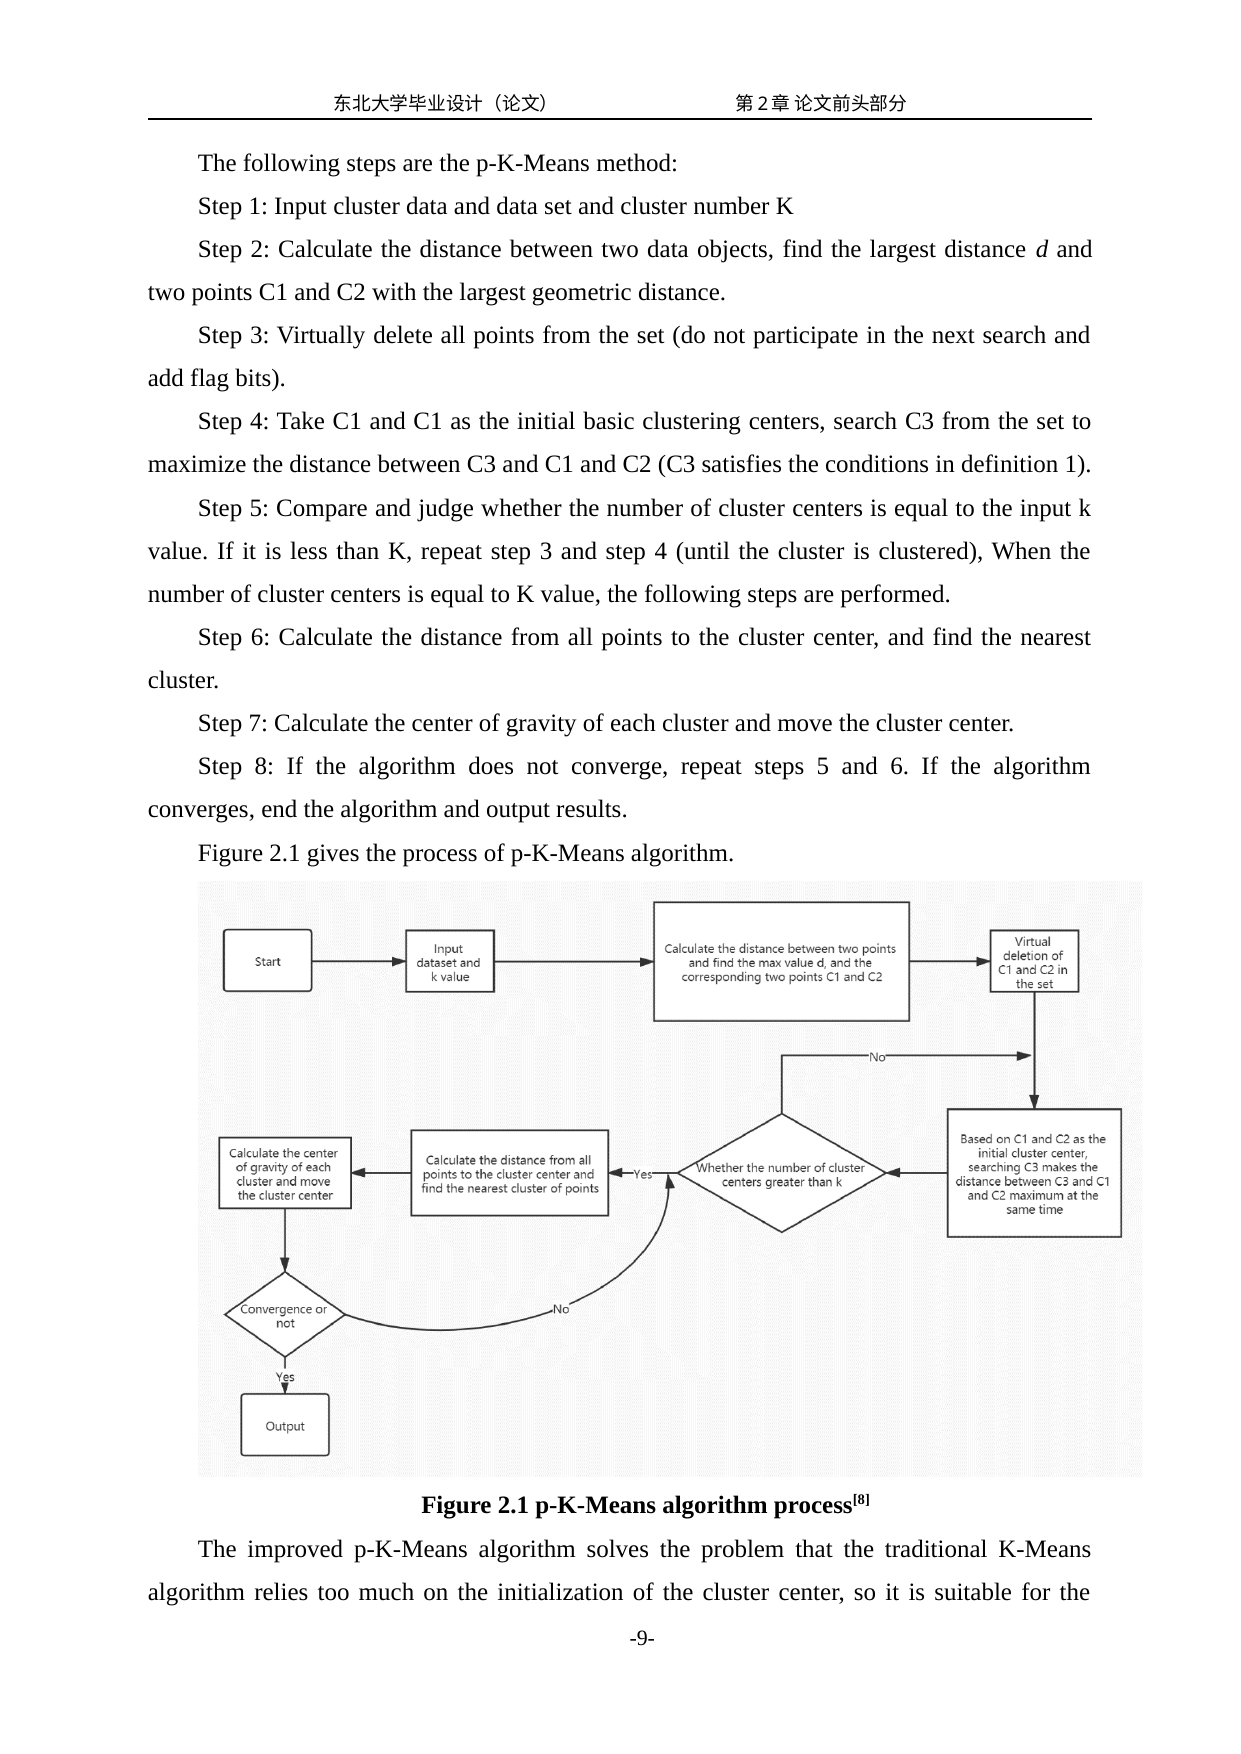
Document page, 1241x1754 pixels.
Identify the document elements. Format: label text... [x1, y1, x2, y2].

text Step 3: Virtually delete all points from the set (do not participate in the next search and add flag bits). [148, 320, 1092, 392]
text Step 8: If the algorithm does not converge, repeat steps 5 and 6. If the algorithm converges, end the algorithm and output results. [148, 751, 1092, 823]
text Step 2: Calculate the distance between two data objects, find the largest distance d and two points C1 and C2 with the largest geometric distance. [148, 234, 1092, 306]
text Step 7: Calculate the center of gravity of each cluster and move the cluster center. [148, 708, 1092, 737]
text Step 4: Take C1 and C1 as the initial basic clustering centers, search C3 from the set to maximize the distance between C3 and C1 and C2 (C3 satisfies the conditions in definition 1). [148, 406, 1092, 478]
text Step 5: Compare and judge whether the number of cluster centers is equal to the input k value. If it is less than K, repeat step 3 and step 4 (until the cluster is clustered), When the number of cluster centers is equal to K value, the following steps are performed. [148, 493, 1092, 608]
text Figure 2.1 p-K-Means algorithm process[8] [148, 1491, 1092, 1519]
text Step 6: Calculate the distance from all points to the cluster center, and find the nearest cluster. [148, 622, 1092, 694]
text Step 1: Input cluster data and data set and cluster number K [148, 191, 1092, 219]
text The following steps are the p-K-Means method: [148, 148, 1092, 176]
picture [197, 880, 1143, 1477]
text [148, 1534, 1092, 1606]
text Figure 2.1 gives the process of p-K-Means algorithm. [148, 838, 1092, 866]
